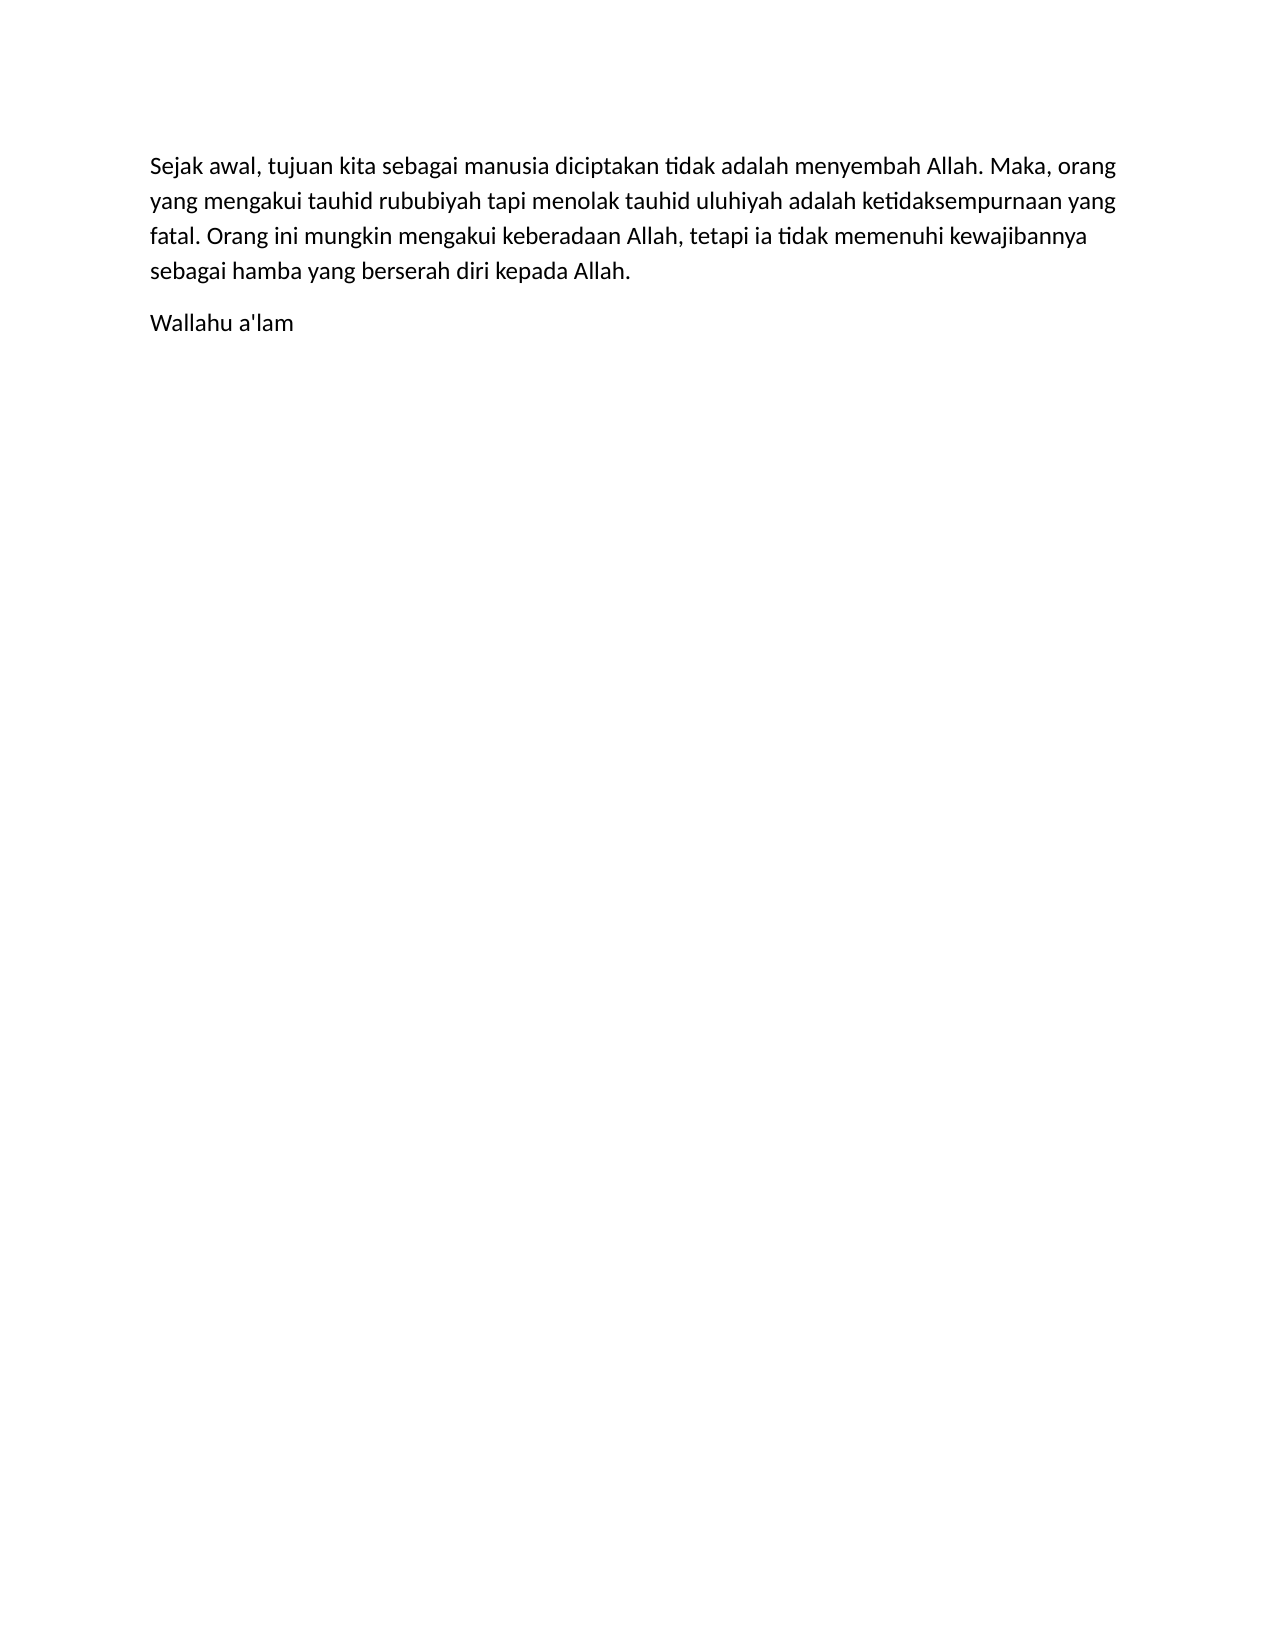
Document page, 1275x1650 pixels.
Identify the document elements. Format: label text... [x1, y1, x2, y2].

text Wallahu a'lam [150, 307, 1125, 337]
text Sejak awal, tujuan kita sebagai manusia diciptakan tidak adalah menyembah Allah. Maka, orang yang mengakui tauhid rububiyah tapi menolak tauhid uluhiyah adalah ketidaksempurnaan yang fatal. Orang ini mungkin mengakui keberadaan Allah, tetapi ia tidak memenuhi kewajibannya sebagai hamba yang berserah diri kepada Allah. [150, 150, 1125, 286]
